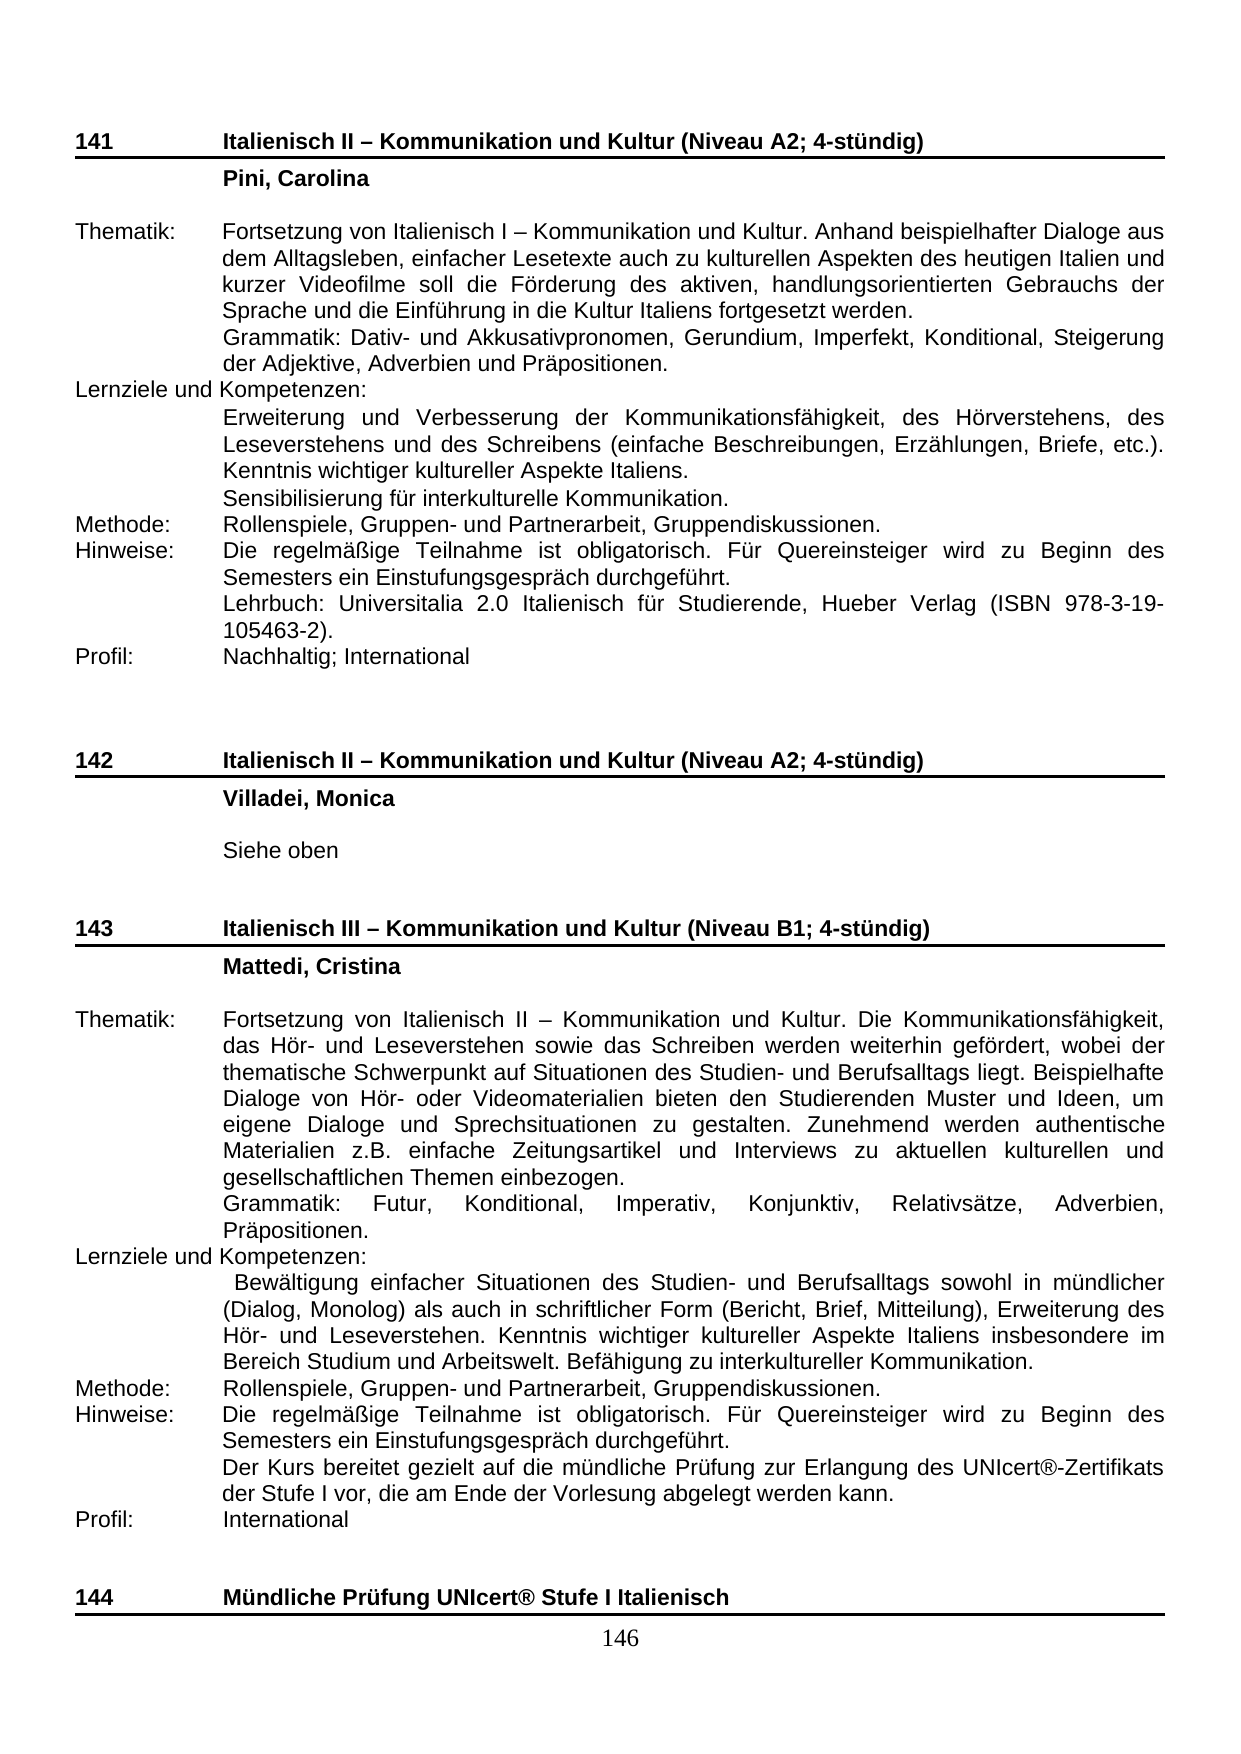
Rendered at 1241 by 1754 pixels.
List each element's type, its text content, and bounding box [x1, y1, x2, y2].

text Methode: Rollenspiele, Gruppen- und Partnerarbeit, Gruppendiskussionen. [75, 1375, 1165, 1401]
text Grammatik: Dativ- und Akkusativpronomen, Gerundium, Imperfekt, Konditional, Steigerung der Adjektive, Adverbien und Präpositionen. [223, 323, 1165, 376]
text Bewältigung einfacher Situationen des Studien- und Berufsalltags sowohl in mündlicher (Dialog, Monolog) als auch in schriftlicher Form (Bericht, Brief, Mitteilung), Erweiterung des Hör- und Leseverstehen. Kenntnis wichtiger kultureller Aspekte Italiens insbesondere im Bereich Studium und Arbeitswelt. Befähigung zu interkultureller Kommunikation. [222, 1269, 1165, 1375]
text Profil: Nachhaltig; International [75, 643, 1165, 669]
text Siehe oben [75, 837, 1165, 864]
text Hinweise: Die regelmäßige Teilnahme ist obligatorisch. Für Quereinsteiger wird zu Beginn des Semesters ein Einstufungsgespräch durchgeführt. [75, 537, 1165, 590]
text Hinweise: Die regelmäßige Teilnahme ist obligatorisch. Für Quereinsteiger wird zu Beginn des Semesters ein Einstufungsgespräch durchgeführt. [75, 1401, 1165, 1454]
text Thematik: Fortsetzung von Italienisch II – Kommunikation und Kultur. Die Kommunikationsfähigkeit, das Hör- und Leseverstehen sowie das Schreiben werden weiterhin gefördert, wobei der thematische Schwerpunkt auf Situationen des Studien- und Berufsalltags liegt. Beispielhafte Dialoge von Hör- oder Videomaterialien bieten den Studierenden Muster und Ideen, um eigene Dialoge und Sprechsituationen zu gestalten. Zunehmend werden authentische Materialien z.B. einfache Zeitungsartikel und Interviews zu aktuellen kulturellen und gesellschaftlichen Themen einbezogen. [75, 1006, 1165, 1190]
text Erweiterung und Verbesserung der Kommunikationsfähigkeit, des Hörverstehens, des Leseverstehens und des Schreibens (einfache Beschreibungen, Erzählungen, Briefe, etc.). Kenntnis wichtiger kultureller Aspekte Italiens. [75, 404, 1165, 483]
text Villadei, Monica [75, 785, 1165, 811]
text Lehrbuch: Universitalia 2.0 Italienisch für Studierende, Hueber Verlag (ISBN 978-3-19-105463-2). [223, 590, 1165, 643]
text 144 Mündliche Prüfung UNIcert® Stufe I Italienisch [75, 1584, 1165, 1613]
text Lernziele und Kompetenzen: [75, 376, 1165, 403]
text Profil: International [75, 1506, 1165, 1533]
text Mattedi, Cristina [75, 953, 1165, 979]
text Lernziele und Kompetenzen: [75, 1243, 1165, 1269]
text 142 Italienisch II – Kommunikation und Kultur (Niveau A2; 4-stündig) [75, 747, 1165, 775]
text 143 Italienisch III – Kommunikation und Kultur (Niveau B1; 4-stündig) [75, 915, 1165, 944]
text Thematik: Fortsetzung von Italienisch I – Kommunikation und Kultur. Anhand beispielhafter Dialoge aus dem Alltagsleben, einfacher Lesetexte auch zu kulturellen Aspekten des heutigen Italien und kurzer Videofilme soll die Förderung des aktiven, handlungsorientierten Gebrauchs der Sprache und die Einführung in die Kultur Italiens fortgesetzt werden. [75, 218, 1165, 323]
text Sensibilisierung für interkulturelle Kommunikation. [222, 485, 1165, 511]
text Pini, Carolina [75, 165, 1165, 192]
text Methode: Rollenspiele, Gruppen- und Partnerarbeit, Gruppendiskussionen. [75, 511, 1165, 537]
text Der Kurs bereitet gezielt auf die mündliche Prüfung zur Erlangung des UNIcert®-Zertifikats der Stufe I vor, die am Ende der Vorlesung abgelegt werden kann. [75, 1454, 1165, 1506]
text Grammatik: Futur, Konditional, Imperativ, Konjunktiv, Relativsätze, Adverbien, Präpositionen. [75, 1190, 1165, 1243]
text 141 Italienisch II – Kommunikation und Kultur (Niveau A2; 4-stündig) [75, 128, 1165, 156]
